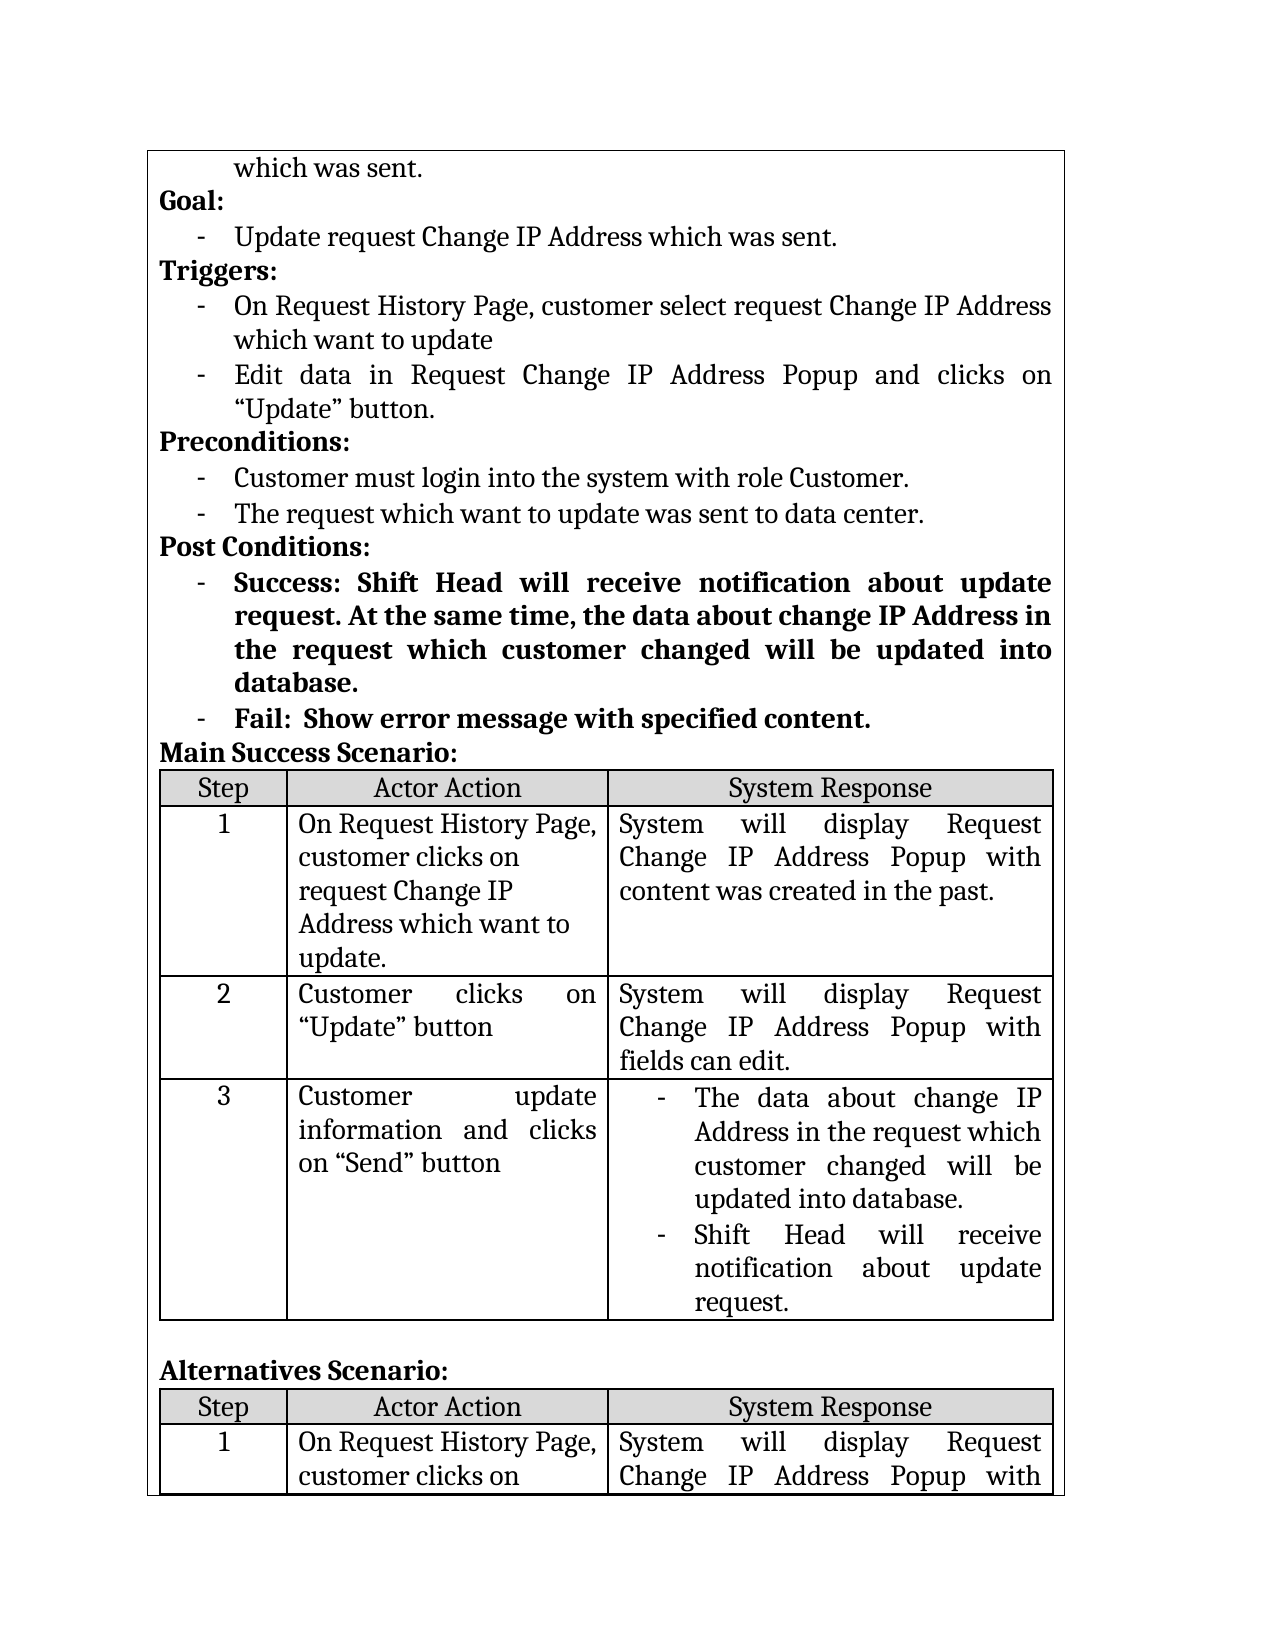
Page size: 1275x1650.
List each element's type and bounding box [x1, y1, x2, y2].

table_cell [148, 151, 1064, 1494]
